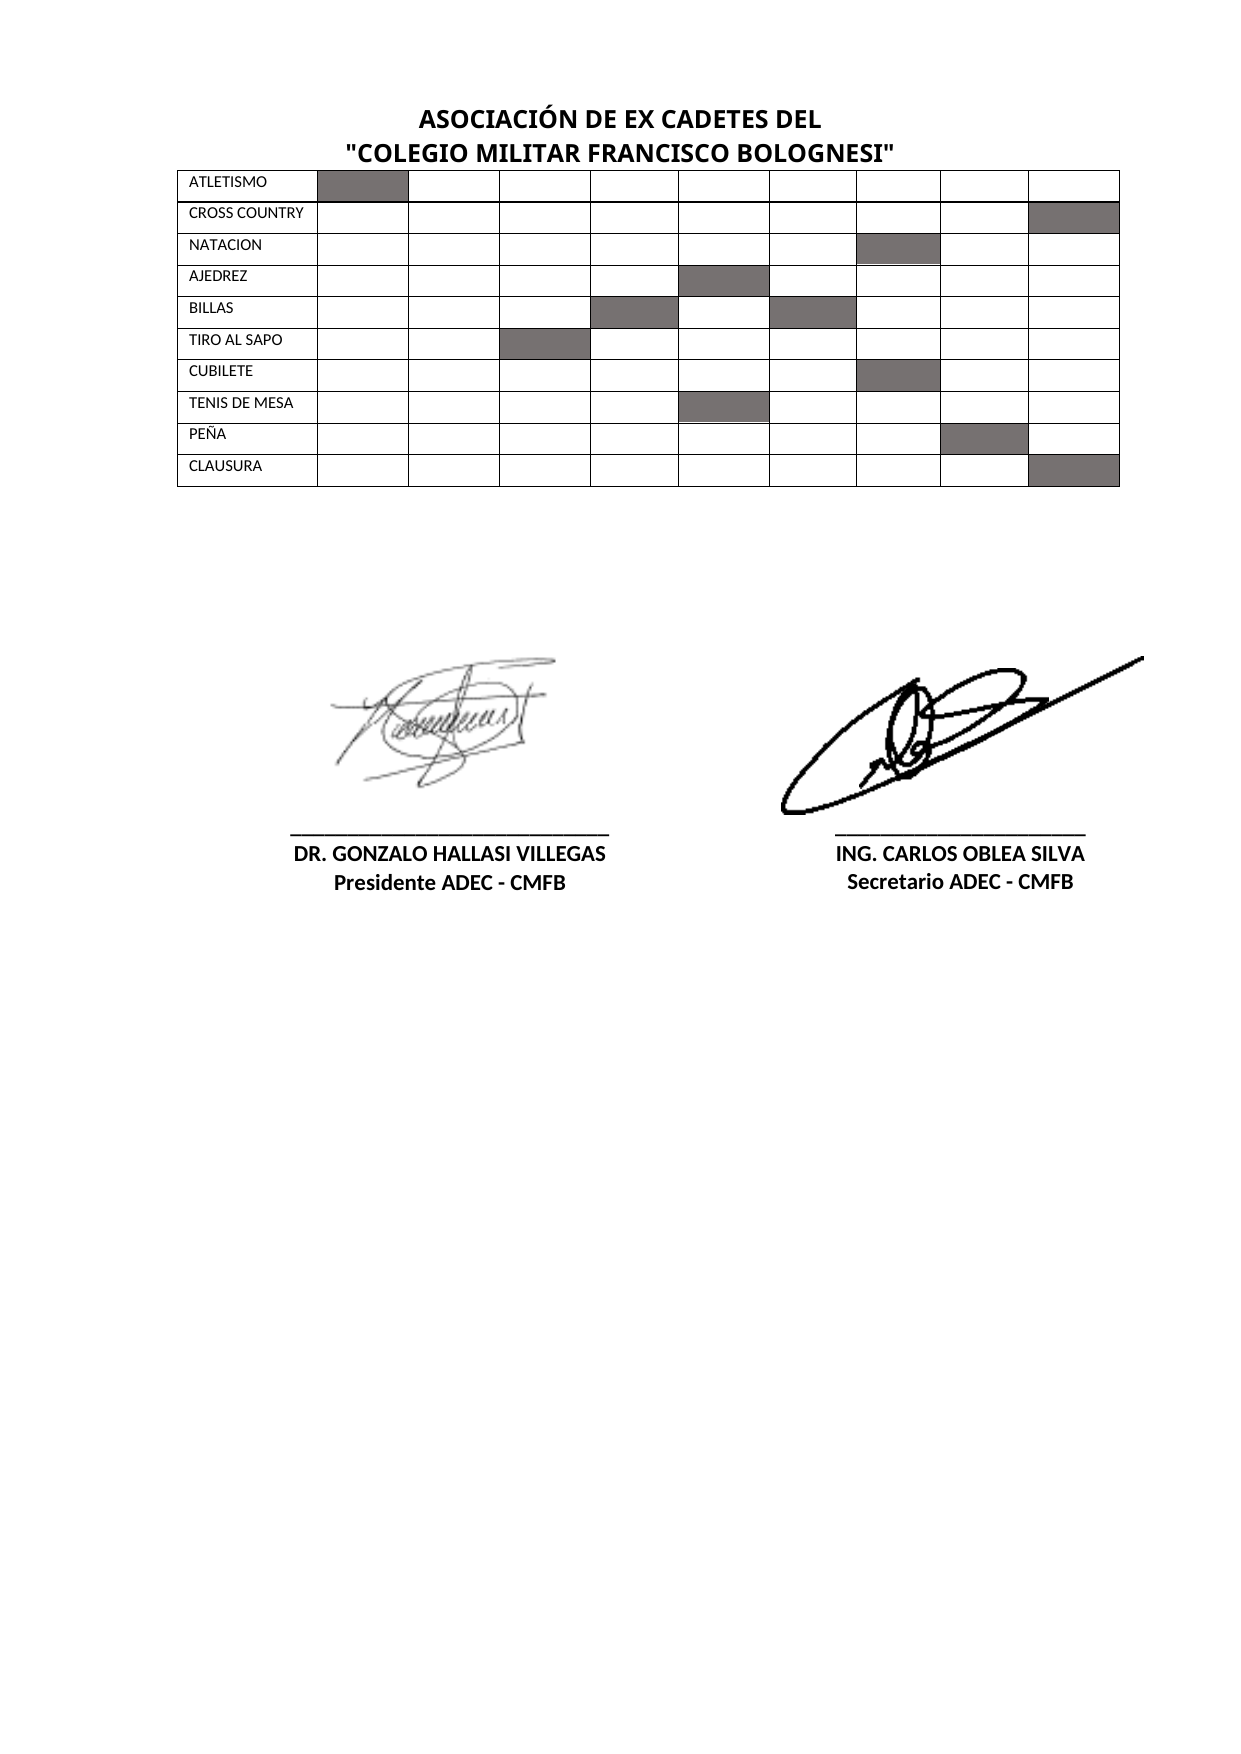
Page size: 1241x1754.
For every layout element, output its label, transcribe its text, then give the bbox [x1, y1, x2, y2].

table_cell [591, 455, 678, 486]
table_cell [1029, 171, 1119, 201]
table_cell [857, 203, 940, 233]
table_cell [941, 297, 1028, 328]
table_cell [941, 424, 1028, 454]
table_cell [941, 360, 1028, 391]
table_cell [318, 424, 408, 454]
table_cell [318, 297, 408, 328]
table_cell [857, 297, 940, 328]
table_cell [941, 203, 1028, 233]
table_cell [591, 297, 678, 328]
table_cell [679, 329, 769, 359]
table_cell [500, 455, 590, 486]
picture [305, 643, 593, 806]
table_cell [679, 424, 769, 454]
table_cell [409, 171, 499, 201]
table_cell ATLETISMO [178, 171, 317, 201]
table_cell TENIS DE MESA [178, 392, 317, 422]
table_cell [409, 297, 499, 328]
table_cell [857, 266, 940, 296]
table_cell [409, 266, 499, 296]
table_cell [770, 424, 856, 454]
table_cell AJEDREZ [178, 266, 317, 296]
table_cell [770, 203, 856, 233]
table_cell [409, 424, 499, 454]
table_cell CROSS COUNTRY [178, 203, 317, 233]
table_cell CUBILETE [178, 360, 317, 391]
table_cell [857, 392, 940, 422]
table_cell BILLAS [178, 297, 317, 328]
table_cell [500, 266, 590, 296]
table_cell [500, 171, 590, 201]
table_cell [591, 360, 678, 391]
table_cell [591, 392, 678, 422]
table_cell [941, 266, 1028, 296]
table_cell [318, 234, 408, 264]
table_cell [409, 329, 499, 359]
table_cell [591, 171, 678, 201]
table_cell [1029, 392, 1119, 422]
table_cell [591, 266, 678, 296]
table_cell [770, 392, 856, 422]
table_cell [770, 234, 856, 264]
table_cell TIRO AL SAPO [178, 329, 317, 359]
table_cell [679, 203, 769, 233]
table_cell [857, 424, 940, 454]
table_cell [409, 234, 499, 264]
table_cell PEÑA [178, 424, 317, 454]
table_cell [409, 203, 499, 233]
table_cell [500, 329, 590, 359]
table_cell [318, 203, 408, 233]
table_cell [1029, 234, 1119, 264]
table_cell [500, 360, 590, 391]
table_cell [941, 392, 1028, 422]
table_cell [1029, 203, 1119, 233]
table_cell [1029, 360, 1119, 391]
table_cell [679, 297, 769, 328]
table_cell [679, 360, 769, 391]
table_cell [318, 455, 408, 486]
table_cell [941, 455, 1028, 486]
table_cell [679, 266, 769, 296]
table_cell [318, 171, 408, 201]
table_cell [500, 424, 590, 454]
table_cell [1029, 455, 1119, 486]
table_cell [591, 424, 678, 454]
table_cell [679, 392, 769, 422]
table_cell [591, 203, 678, 233]
table_cell [857, 360, 940, 391]
table_cell [770, 171, 856, 201]
table_cell [770, 329, 856, 359]
table_cell [500, 234, 590, 264]
table_cell [770, 297, 856, 328]
table_cell [500, 297, 590, 328]
table_cell [318, 360, 408, 391]
table_cell [409, 455, 499, 486]
table_cell [857, 234, 940, 264]
table_cell [591, 234, 678, 264]
table_cell [857, 171, 940, 201]
table_cell [500, 203, 590, 233]
table_cell [857, 455, 940, 486]
table_cell [1029, 329, 1119, 359]
table_cell [679, 171, 769, 201]
table_cell [941, 234, 1028, 264]
table_cell [1029, 424, 1119, 454]
table_cell [770, 455, 856, 486]
table_cell NATACION [178, 234, 317, 264]
table_cell [500, 392, 590, 422]
table_cell [679, 234, 769, 264]
table_cell [941, 329, 1028, 359]
table_cell [318, 329, 408, 359]
picture [781, 656, 1144, 815]
table_cell [857, 329, 940, 359]
table_cell [941, 171, 1028, 201]
table_cell [770, 266, 856, 296]
table_cell [770, 360, 856, 391]
table_cell [679, 455, 769, 486]
table_cell [591, 329, 678, 359]
table_cell [409, 360, 499, 391]
table_cell [1029, 266, 1119, 296]
table_cell CLAUSURA [178, 455, 317, 486]
table_cell [1029, 297, 1119, 328]
table_cell [318, 266, 408, 296]
table_cell [318, 392, 408, 422]
table_cell [409, 392, 499, 422]
